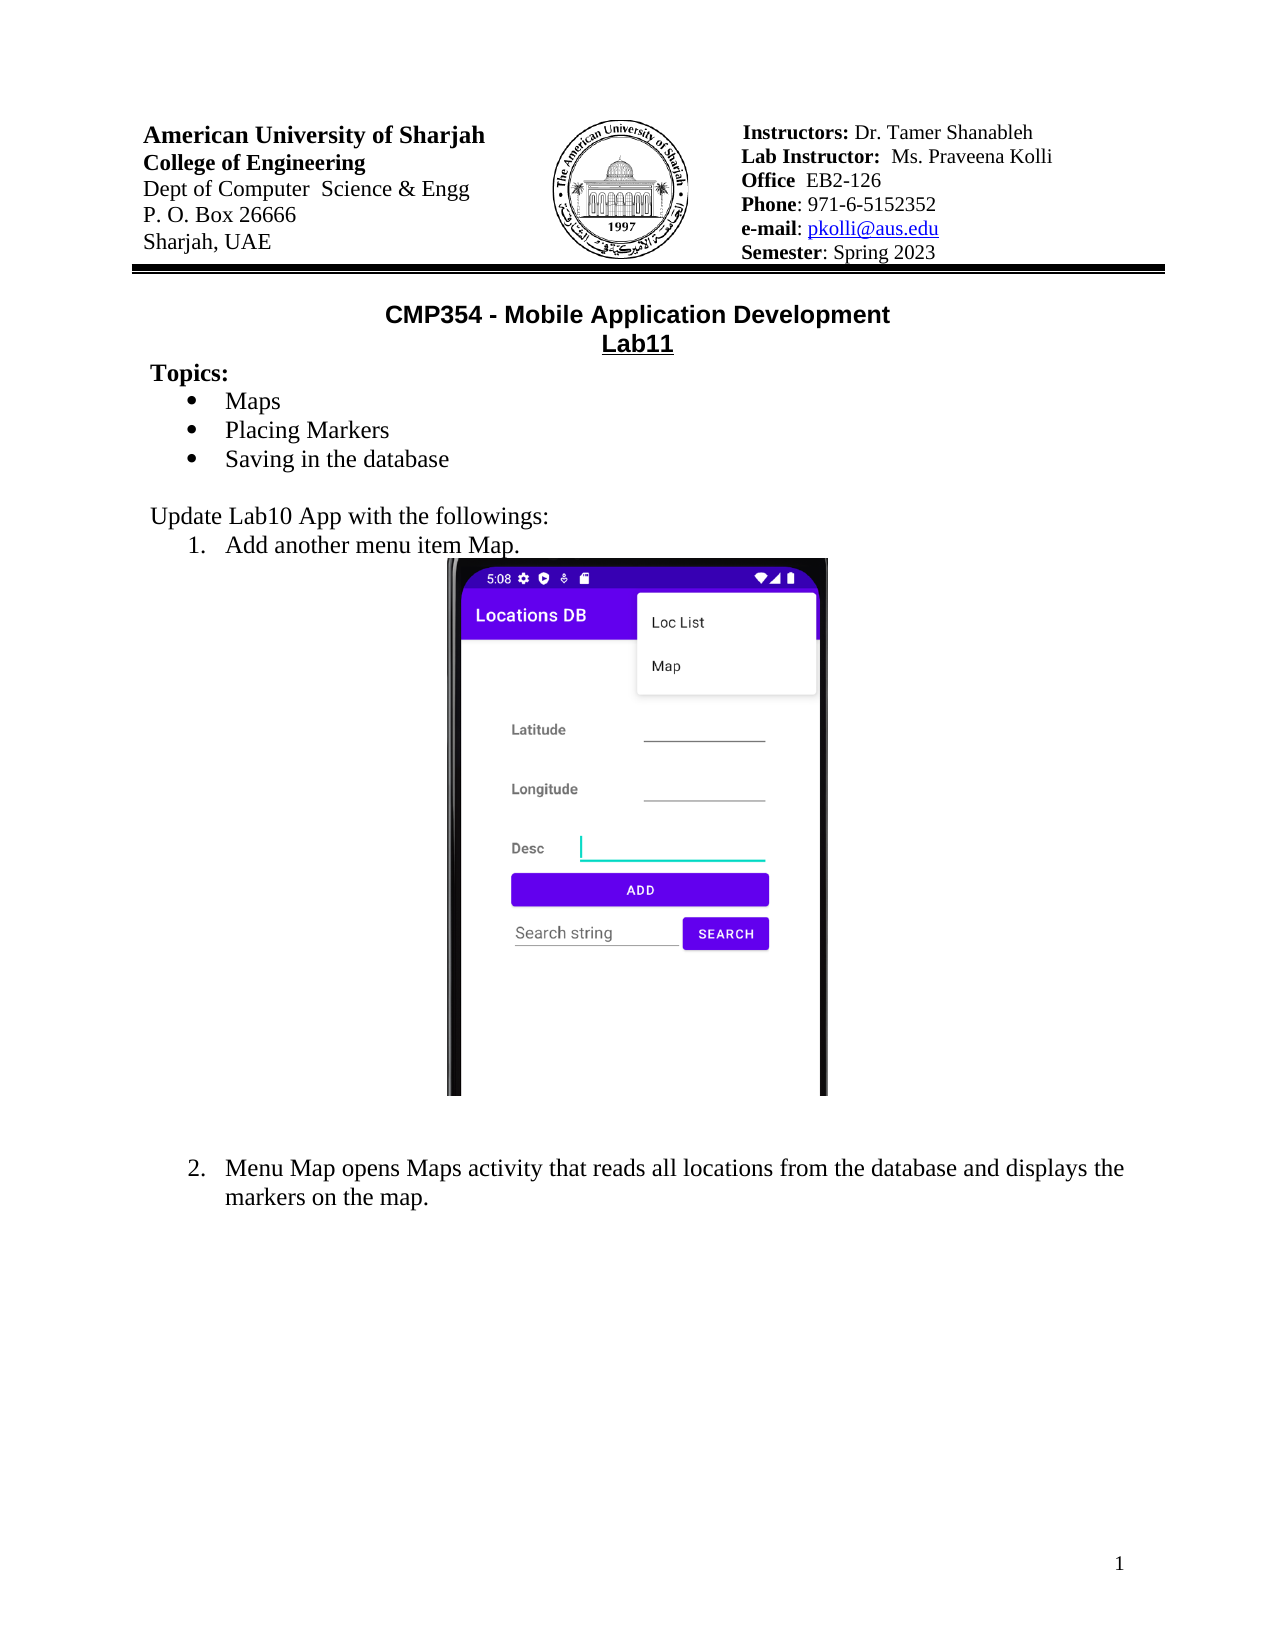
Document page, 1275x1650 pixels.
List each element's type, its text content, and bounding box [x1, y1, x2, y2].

list Placing Markers [187, 415, 1125, 444]
text Lab11 [150, 329, 1125, 358]
picture [552, 120, 689, 259]
table_header Instructors: Dr. Tamer Shanableh Lab Instructor: Ms. Praveena Kolli Office EB2-126 Phone: 971-6-5152352 e-mail: pkolli@aus.edu Semester: Spring 2023 [714, 120, 1165, 264]
list Maps [187, 386, 1125, 415]
list Saving in the database [187, 444, 1125, 473]
text Topics: [150, 358, 1125, 386]
table_header [527, 120, 714, 264]
list Menu Map opens Maps activity that reads all locations from the database and displays the markers on the map. [187, 1153, 1125, 1211]
text Update Lab10 App with the followings: [150, 501, 1125, 530]
picture [447, 558, 828, 1096]
list Add another menu item Map. [187, 530, 1125, 559]
table_header American University of Sharjah College of Engineering Dept of Computer Science & Engg P. O. Box 26666 Sharjah, UAE [132, 120, 527, 264]
text CMP354 - Mobile Application Development [150, 300, 1125, 329]
